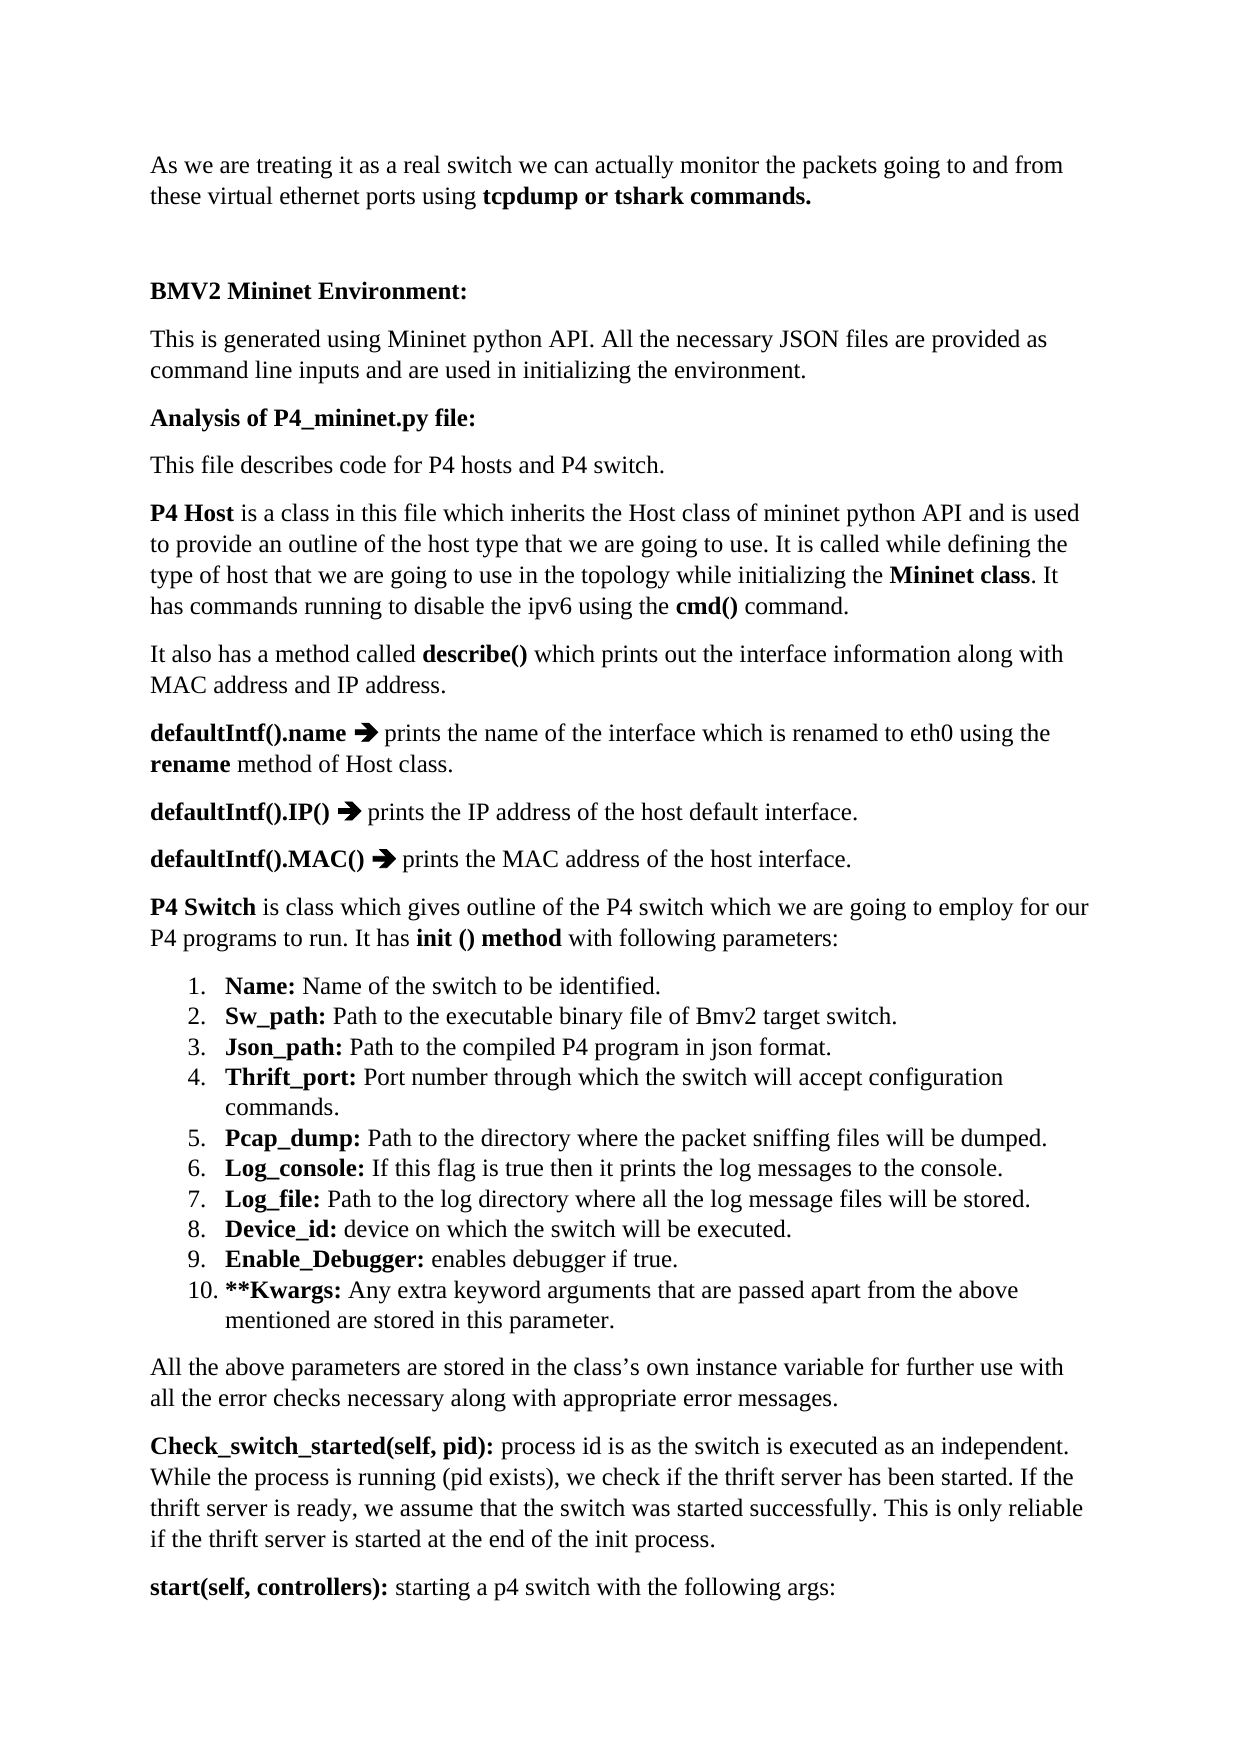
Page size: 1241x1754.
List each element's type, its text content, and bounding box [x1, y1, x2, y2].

text defaultIntf().IP() prints the IP address of the host default interface. [150, 797, 1090, 825]
text P4 Host is a class in this file which inherits the Host class of mininet python API and is used to provide an outline of the host type that we are going to use. It is called while defining the type of host that we are going to use in the topology while initializing the Mininet class. It has commands running to disable the ipv6 using the cmd() command. [150, 498, 1090, 620]
text P4 Switch is class which gives outline of the P4 switch which we are going to employ for our P4 programs to run. It has init () method with following parameters: [150, 892, 1090, 952]
list Json_path: Path to the compiled P4 program in json format. [187, 1032, 1090, 1060]
list Log_console: If this flag is true then it prints the log messages to the console. [187, 1153, 1090, 1182]
list Thrift_port: Port number through which the switch will accept configuration commands. [187, 1062, 1090, 1121]
text BMV2 Mininet Environment: [150, 276, 1090, 305]
list Enable_Debugger: enables debugger if true. [187, 1244, 1090, 1273]
text This file describes code for P4 hosts and P4 switch. [150, 451, 1090, 479]
list Name: Name of the switch to be identified. [187, 971, 1090, 999]
text It also has a method called describe() which prints out the interface information along with MAC address and IP address. [150, 639, 1090, 699]
list Log_file: Path to the log directory where all the log message files will be stored. [187, 1184, 1090, 1212]
list Pcap_dump: Path to the directory where the packet sniffing files will be dumped. [187, 1123, 1090, 1152]
text Check_switch_started(self, pid): process id is as the switch is executed as an independent. While the process is running (pid exists), we check if the thrift server has been started. If the thrift server is ready, we assume that the switch was started successfully. This is only reliable if the thrift server is started at the end of the init process. [150, 1431, 1090, 1553]
text This is generated using Mininet python API. All the necessary JSON files are provided as command line inputs and are used in initializing the environment. [150, 324, 1090, 384]
text All the above parameters are stored in the class’s own instance variable for further use with all the error checks necessary along with appropriate error messages. [150, 1352, 1090, 1412]
list **Kwargs: Any extra keyword arguments that are passed apart from the above mentioned are stored in this parameter. [187, 1275, 1090, 1334]
text start(self, controllers): starting a p4 switch with the following args: [150, 1572, 1090, 1601]
text As we are treating it as a real switch we can actually monitor the packets going to and from these virtual ethernet ports using tcpdump or tshark commands. [150, 150, 1090, 210]
list Device_id: device on which the switch will be executed. [187, 1214, 1090, 1243]
text Analysis of P4_mininet.py file: [150, 403, 1090, 432]
list Sw_path: Path to the executable binary file of Bmv2 target switch. [187, 1001, 1090, 1030]
text defaultIntf().MAC() prints the MAC address of the host interface. [150, 844, 1090, 873]
text defaultIntf().name prints the name of the interface which is renamed to eth0 using the rename method of Host class. [150, 718, 1090, 778]
